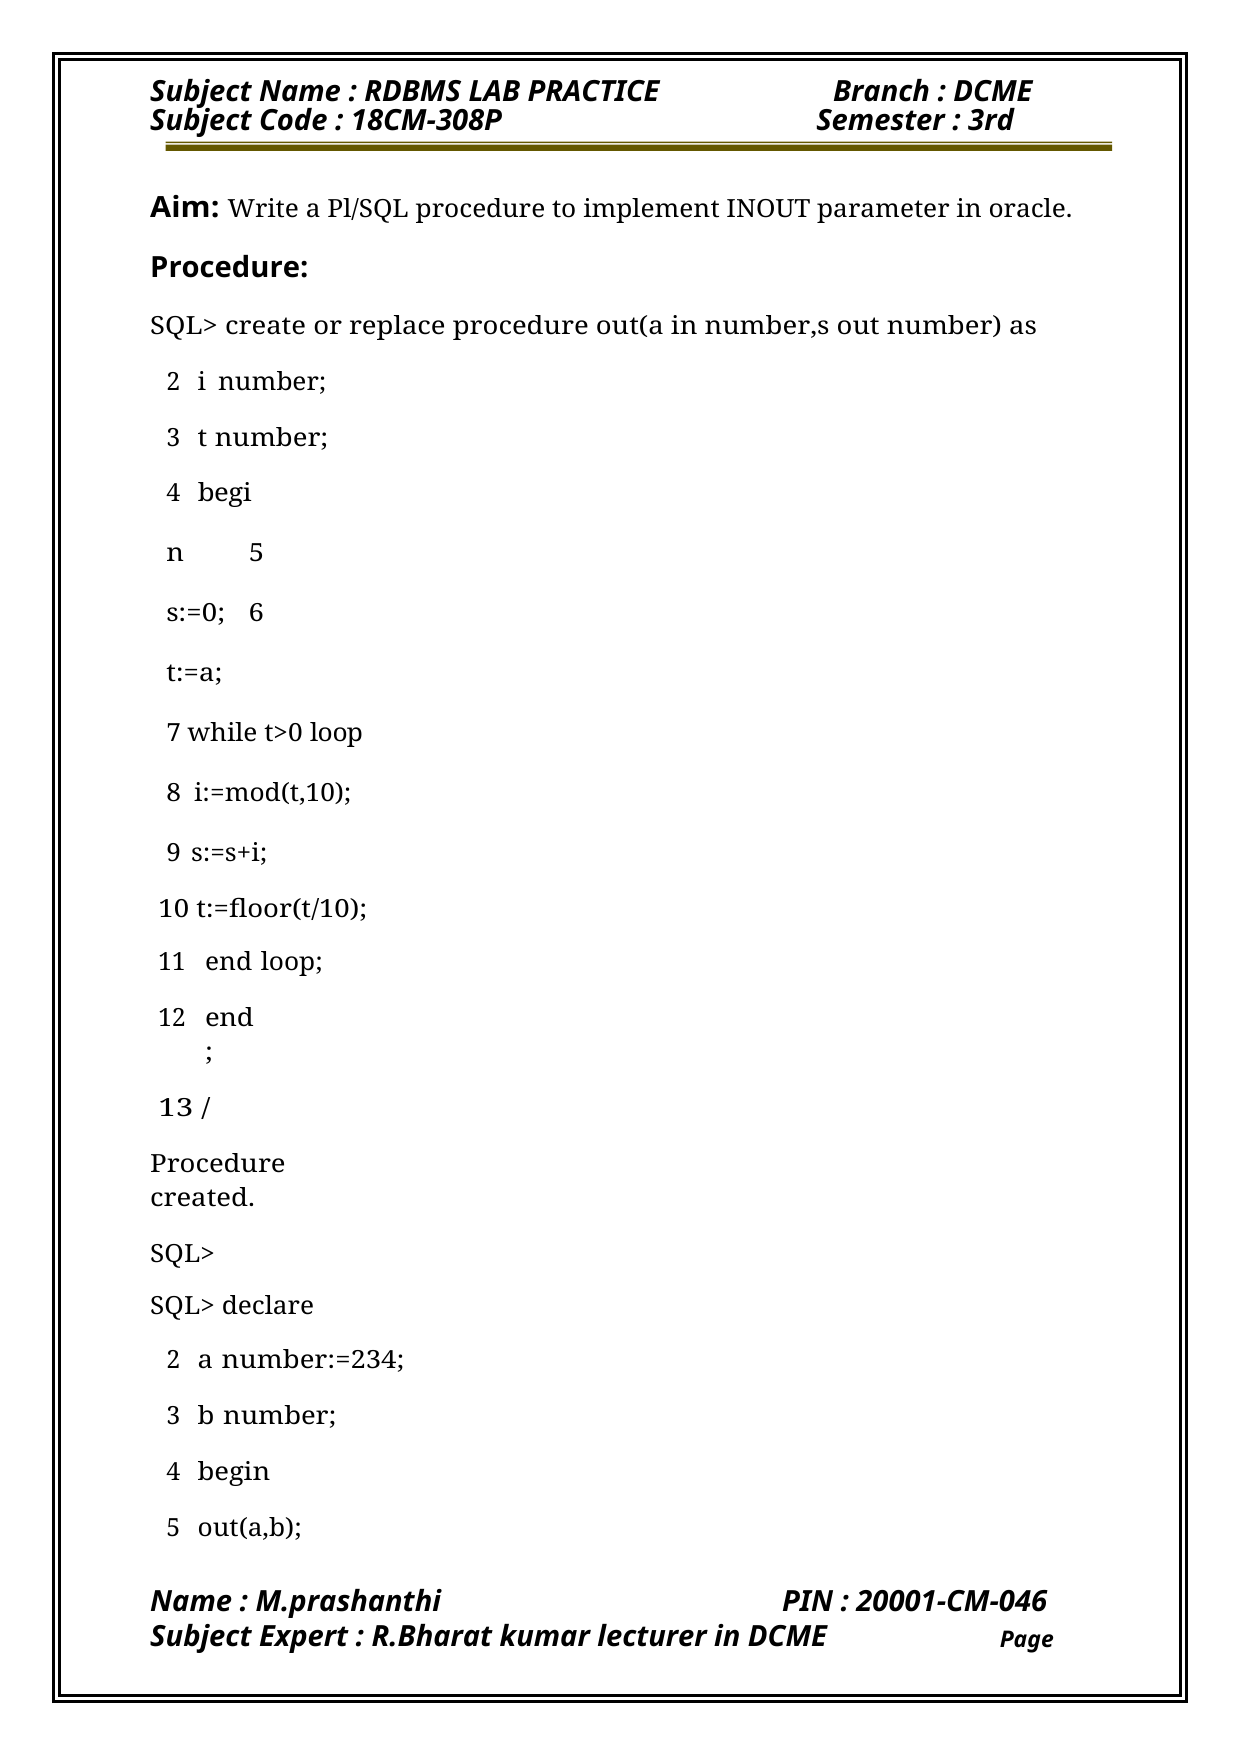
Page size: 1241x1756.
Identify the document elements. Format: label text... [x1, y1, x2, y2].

list t number; [166, 419, 1136, 453]
text Procedure created. [150, 1146, 379, 1214]
text SQL> create or replace procedure out(a in number,s out number) as [150, 308, 1136, 342]
list i number; [166, 363, 1136, 398]
text 7 while t>0 loop 8 i:=mod(t,10); 9 s:=s+i; [166, 715, 364, 868]
list begin [166, 1453, 1136, 1487]
list out(a,b); [166, 1509, 1136, 1543]
list begin 5 s:=0; 6 t:=a; [166, 475, 264, 689]
text 13 / [158, 1090, 258, 1124]
subtitle Procedure: [150, 247, 1136, 286]
text Aim: Write a Pl/SQL procedure to implement INOUT parameter in oracle. [150, 186, 1136, 226]
list b number; [166, 1397, 1136, 1431]
text 10 t:=floor(t/10); [158, 894, 1136, 923]
text SQL> declare [150, 1292, 1136, 1320]
text SQL> [150, 1236, 379, 1270]
list end; [158, 1000, 258, 1068]
list end loop; [158, 944, 1136, 978]
list a number:=234; [166, 1342, 1136, 1376]
